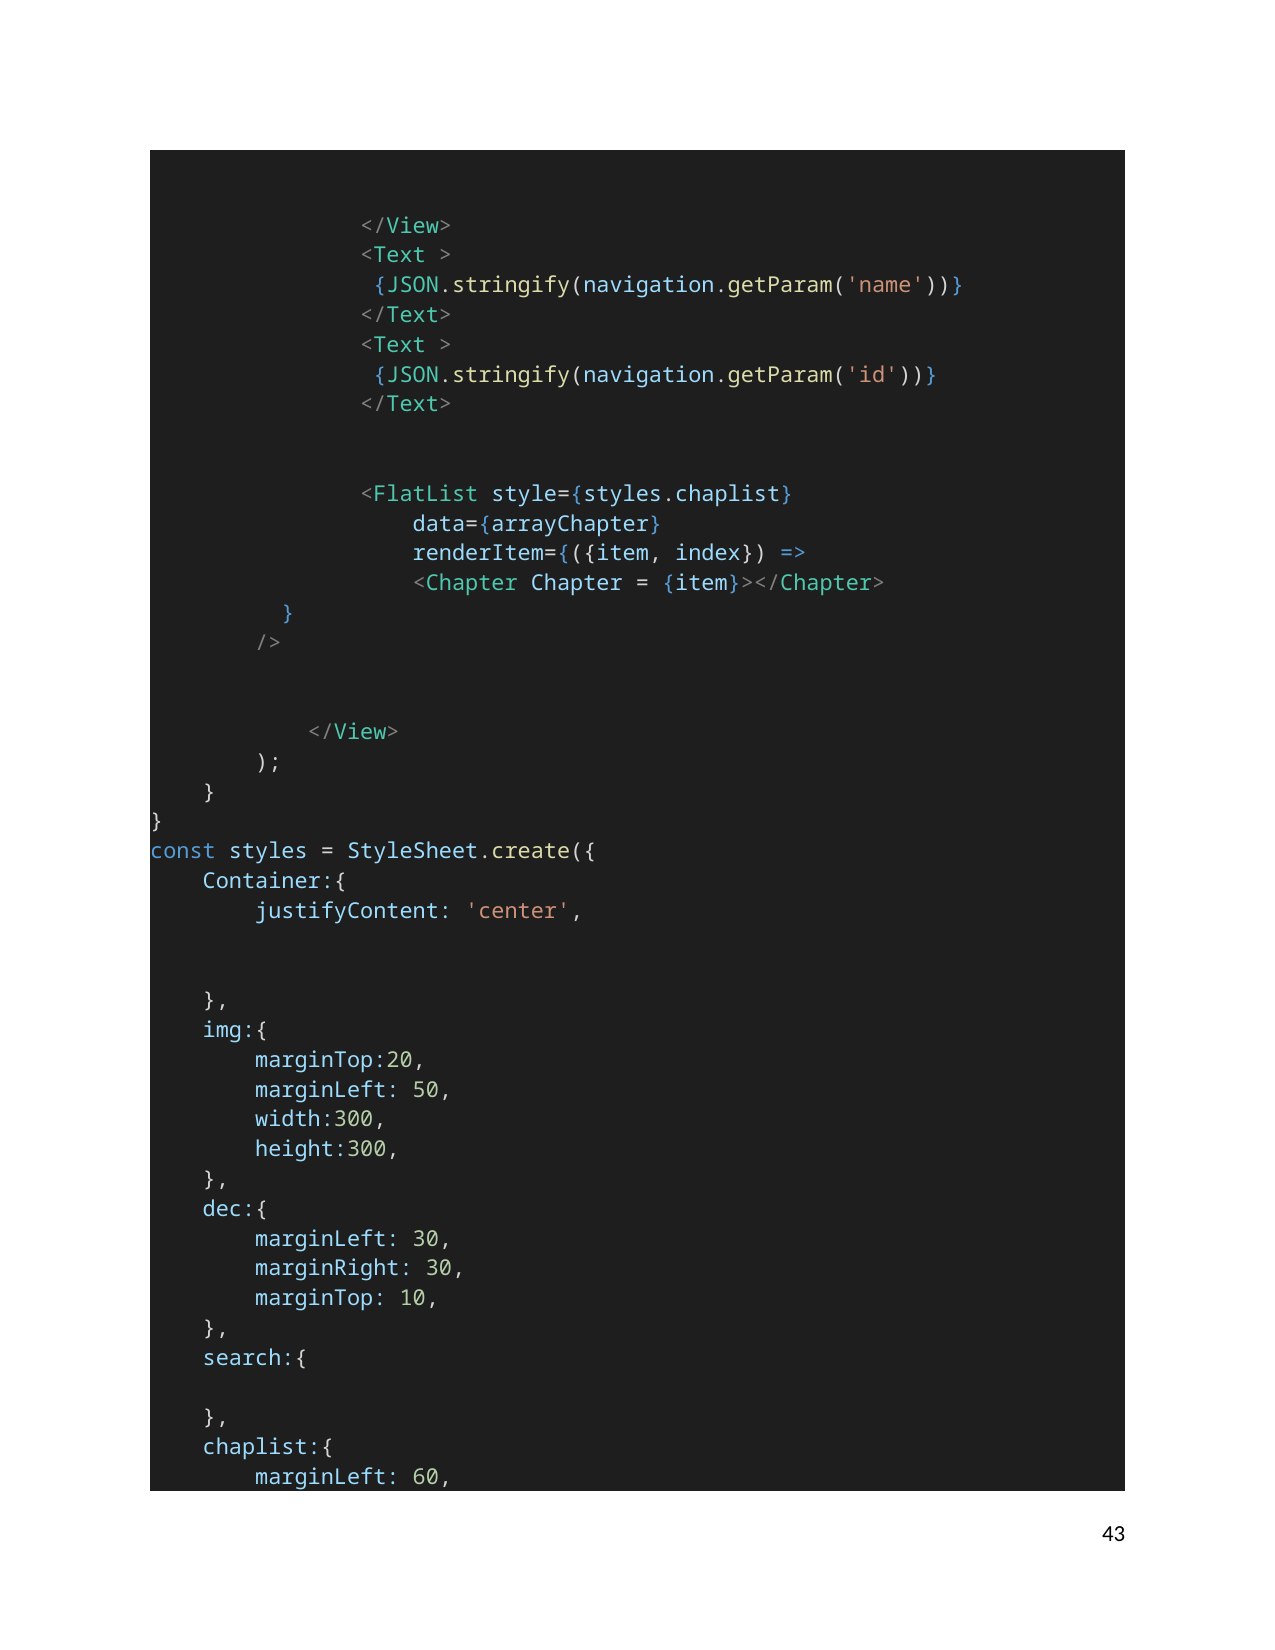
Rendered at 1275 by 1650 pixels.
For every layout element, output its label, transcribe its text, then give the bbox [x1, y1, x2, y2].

text justifyContent: 'center', [150, 895, 1125, 924]
text /> [150, 627, 1125, 656]
text }, [150, 1401, 1125, 1431]
text <Chapter Chapter = {item}></Chapter> [150, 567, 1125, 597]
text } [150, 805, 1125, 835]
text <Text > [150, 329, 1125, 358]
text ); [150, 746, 1125, 776]
text <Text > [150, 239, 1125, 269]
text Container:{ [150, 865, 1125, 895]
text </View> [150, 716, 1125, 746]
text </Text> [150, 388, 1125, 418]
text marginLeft: 50, [150, 1073, 1125, 1103]
text }, [150, 1312, 1125, 1342]
text chaplist:{ [150, 1431, 1125, 1461]
text marginLeft: 30, [150, 1222, 1125, 1252]
text marginTop:20, [150, 1044, 1125, 1073]
text marginTop: 10, [150, 1282, 1125, 1312]
text img:{ [150, 1014, 1125, 1044]
text renderItem={({item, index}) => [150, 537, 1125, 567]
text }, [150, 1163, 1125, 1193]
text {JSON.stringify(navigation.getParam('id'))} [150, 358, 1125, 388]
text } [150, 776, 1125, 805]
text data={arrayChapter} [150, 507, 1125, 537]
text search:{ [150, 1342, 1125, 1371]
text width:300, [150, 1103, 1125, 1133]
text <FlatList style={styles.chaplist} [150, 478, 1125, 507]
text marginRight: 30, [150, 1252, 1125, 1282]
text } [150, 597, 1125, 627]
text </View> [150, 209, 1125, 239]
text </Text> [150, 299, 1125, 329]
text height:300, [150, 1133, 1125, 1163]
text dec:{ [150, 1193, 1125, 1222]
text {JSON.stringify(navigation.getParam('name'))} [150, 269, 1125, 299]
text marginLeft: 60, [150, 1461, 1125, 1491]
text const styles = StyleSheet.create({ [150, 835, 1125, 865]
text }, [150, 984, 1125, 1014]
